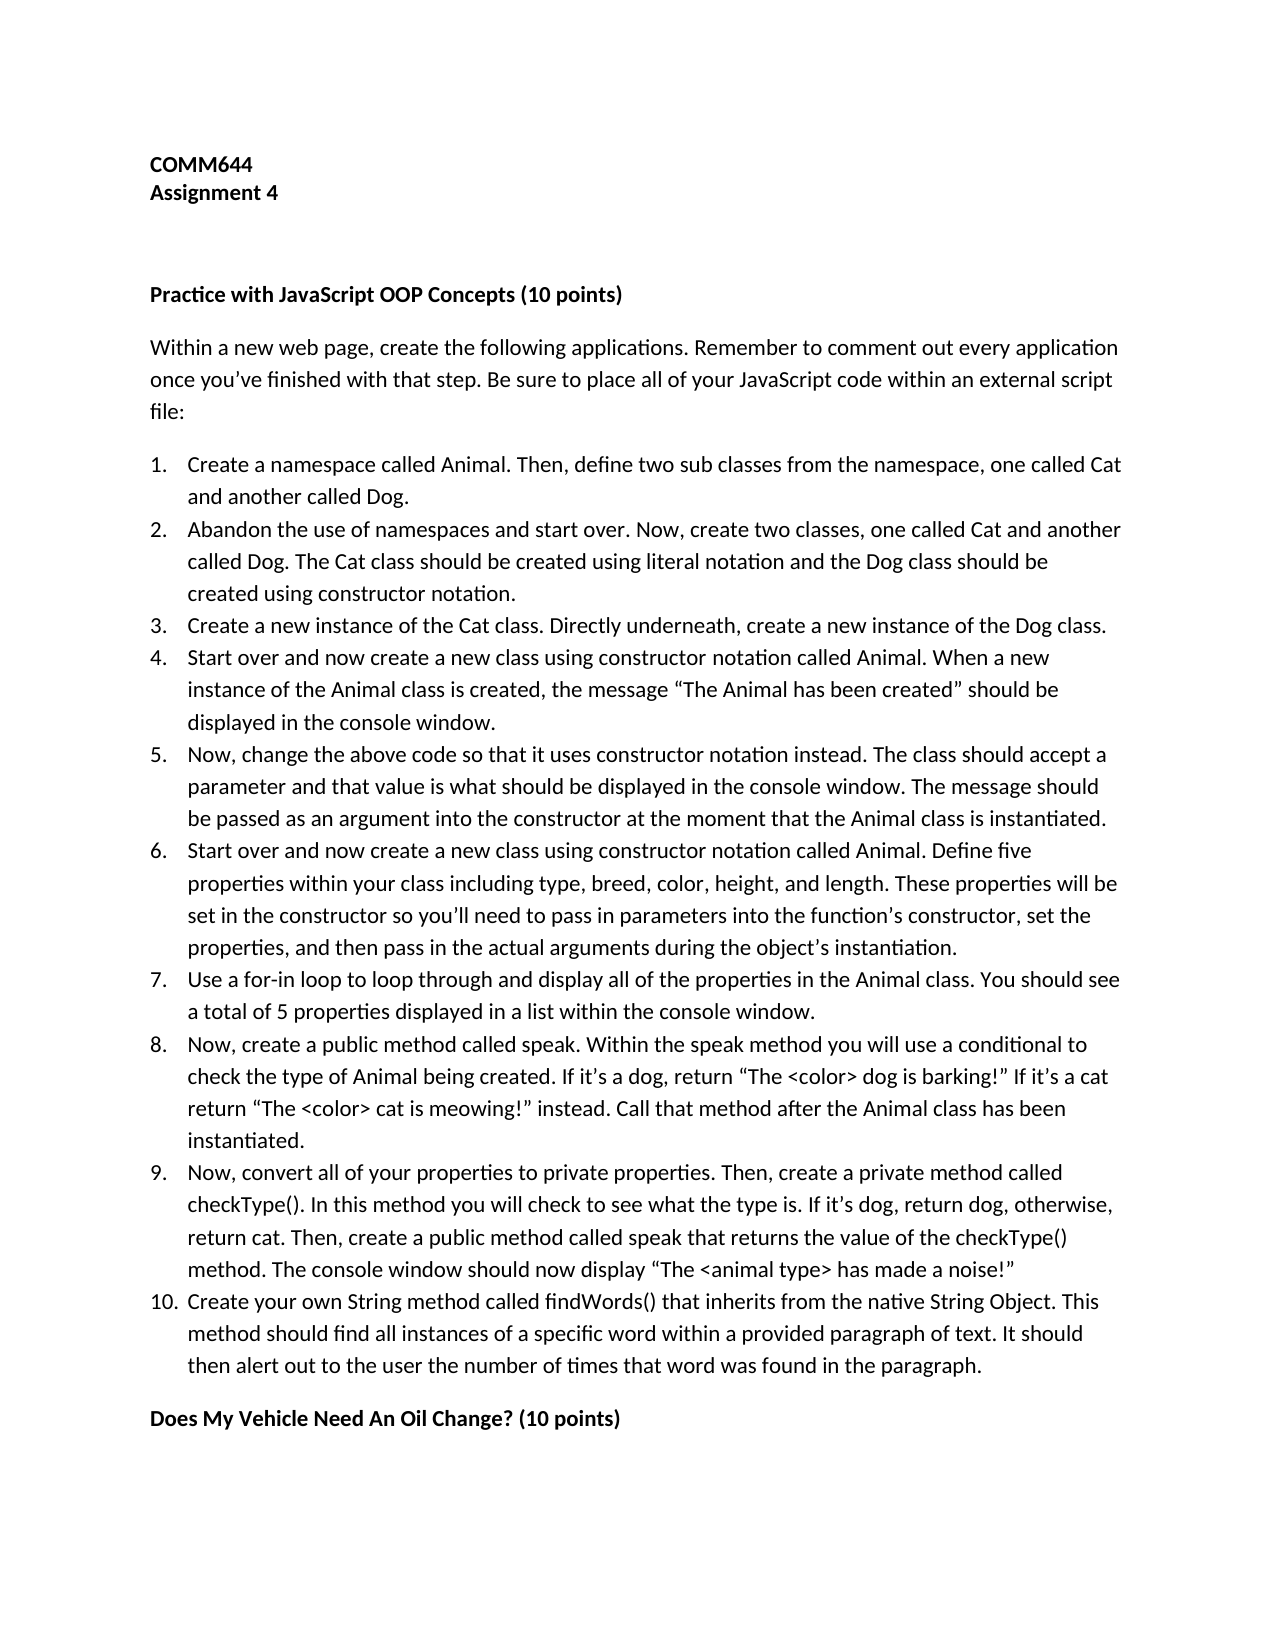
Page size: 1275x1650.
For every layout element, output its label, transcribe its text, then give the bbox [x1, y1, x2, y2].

list Create a namespace called Animal. Then, define two sub classes from the namespace, one called Cat and another called Dog. [150, 450, 1125, 511]
list Create your own String method called findWords() that inherits from the native String Object. This method should find all instances of a specific word within a provided paragraph of text. It should then alert out to the user the number of times that word was found in the paragraph. [150, 1287, 1125, 1379]
text Practice with JavaScript OOP Concepts (10 points) [150, 280, 1125, 308]
list Now, create a public method called speak. Within the speak method you will use a conditional to check the type of Animal being created. If it’s a dog, return “The <color> dog is barking!” If it’s a cat return “The <color> cat is meowing!” instead. Call that method after the Animal class has been instantiated. [150, 1030, 1125, 1154]
list Now, convert all of your properties to private properties. Then, create a private method called checkType(). In this method you will check to see what the type is. If it’s dog, return dog, otherwise, return cat. Then, create a public method called speak that returns the value of the checkType() method. The console window should now display “The <animal type> has made a noise!” [150, 1158, 1125, 1283]
list Start over and now create a new class using constructor notation called Animal. Define five properties within your class including type, breed, color, height, and length. These properties will be set in the constructor so you’ll need to pass in parameters into the function’s constructor, set the properties, and then pass in the actual arguments during the object’s instantiation. [150, 837, 1125, 961]
list Now, change the above code so that it uses constructor notation instead. The class should accept a parameter and that value is what should be displayed in the console window. The message should be passed as an argument into the constructor at the moment that the Animal class is instantiated. [150, 740, 1125, 832]
text Does My Vehicle Need An Oil Change? (10 points) [150, 1404, 1125, 1433]
list Create a new instance of the Cat class. Directly underneath, create a new instance of the Dog class. [150, 611, 1125, 639]
text Within a new web page, create the following applications. Remember to comment out every application once you’ve finished with that step. Be sure to place all of your JavaScript code within an external script file: [150, 333, 1125, 425]
list Start over and now create a new class using constructor notation called Animal. When a new instance of the Animal class is created, the message “The Animal has been created” should be displayed in the console window. [150, 643, 1125, 736]
text COMM644 Assignment 4 [150, 150, 1125, 206]
list Abandon the use of namespaces and start over. Now, create two classes, one called Cat and another called Dog. The Cat class should be created using literal notation and the Dog class should be created using constructor notation. [150, 515, 1125, 607]
list Use a for-in loop to loop through and display all of the properties in the Animal class. You should see a total of 5 properties displayed in a list within the console window. [150, 965, 1125, 1026]
